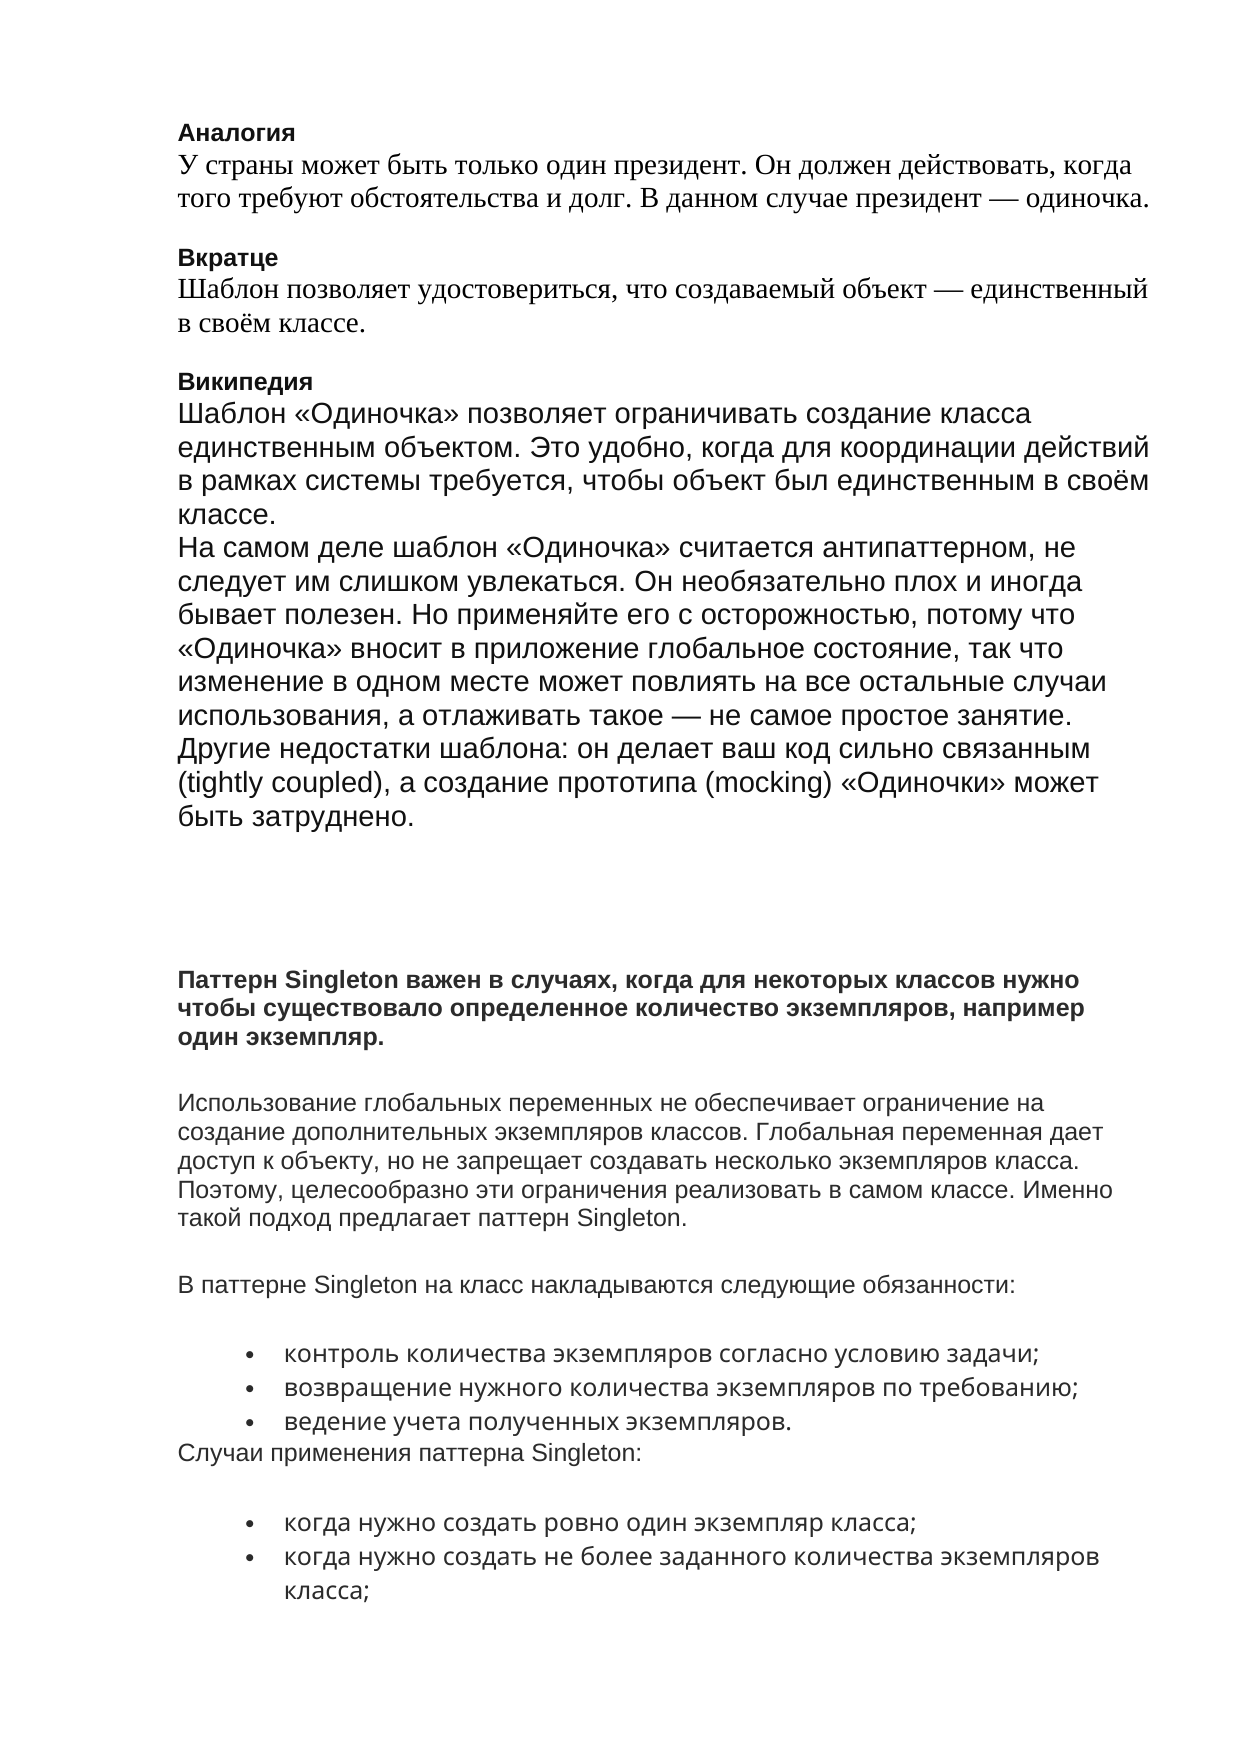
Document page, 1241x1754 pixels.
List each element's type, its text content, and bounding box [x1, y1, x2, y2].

text Паттерн Singleton важен в случаях, когда для некоторых классов нужно чтобы существовало определенное количество экземпляров, например один экземпляр. [177, 964, 1152, 1051]
text Аналогия [177, 118, 1152, 147]
text Использование глобальных переменных не обеспечивает ограничение на создание дополнительных экземпляров классов. Глобальная переменная дает доступ к объекту, но не запрещает создавать несколько экземпляров класса. Поэтому, целесообразно эти ограничения реализовать в самом классе. Именно такой подход предлагает паттерн Singleton. [177, 1088, 1152, 1232]
text На самом деле шаблон «Одиночка» считается антипаттерном, не следует им слишком увлекаться. Он необязательно плох и иногда бывает полезен. Но применяйте его с осторожностью, потому что «Одиночка» вносит в приложение глобальное состояние, так что изменение в одном месте может повлиять на все остальные случаи использования, а отлаживать такое — не самое простое занятие. Другие недостатки шаблона: он делает ваш код сильно связанным (tightly coupled), а создание прототипа (mocking) «Одиночки» может быть затруднено. [177, 530, 1152, 832]
text В паттерне Singleton на класс накладываются следующие обязанности: [177, 1269, 1152, 1298]
list контроль количества экземпляров согласно условию задачи; [246, 1336, 1152, 1370]
text Шаблон позволяет удостовериться, что создаваемый объект — единственный в своём классе. [177, 271, 1152, 338]
text Википедия [177, 367, 1152, 396]
list когда нужно создать не более заданного количества экземпляров класса; [246, 1538, 1152, 1606]
list когда нужно создать ровно один экземпляр класса; [246, 1504, 1152, 1538]
text Случаи применения паттерна Singleton: [177, 1438, 1152, 1467]
text Вкратце [177, 243, 1152, 271]
text Шаблон «Одиночка» позволяет ограничивать создание класса единственным объектом. Это удобно, когда для координации действий в рамках системы требуется, чтобы объект был единственным в своём классе. [177, 396, 1152, 530]
list возвращение нужного количества экземпляров по требованию; [246, 1370, 1152, 1404]
list ведение учета полученных экземпляров. [246, 1404, 1152, 1438]
text У страны может быть только один президент. Он должен действовать, когда того требуют обстоятельства и долг. В данном случае президент — одиночка. [177, 147, 1152, 214]
